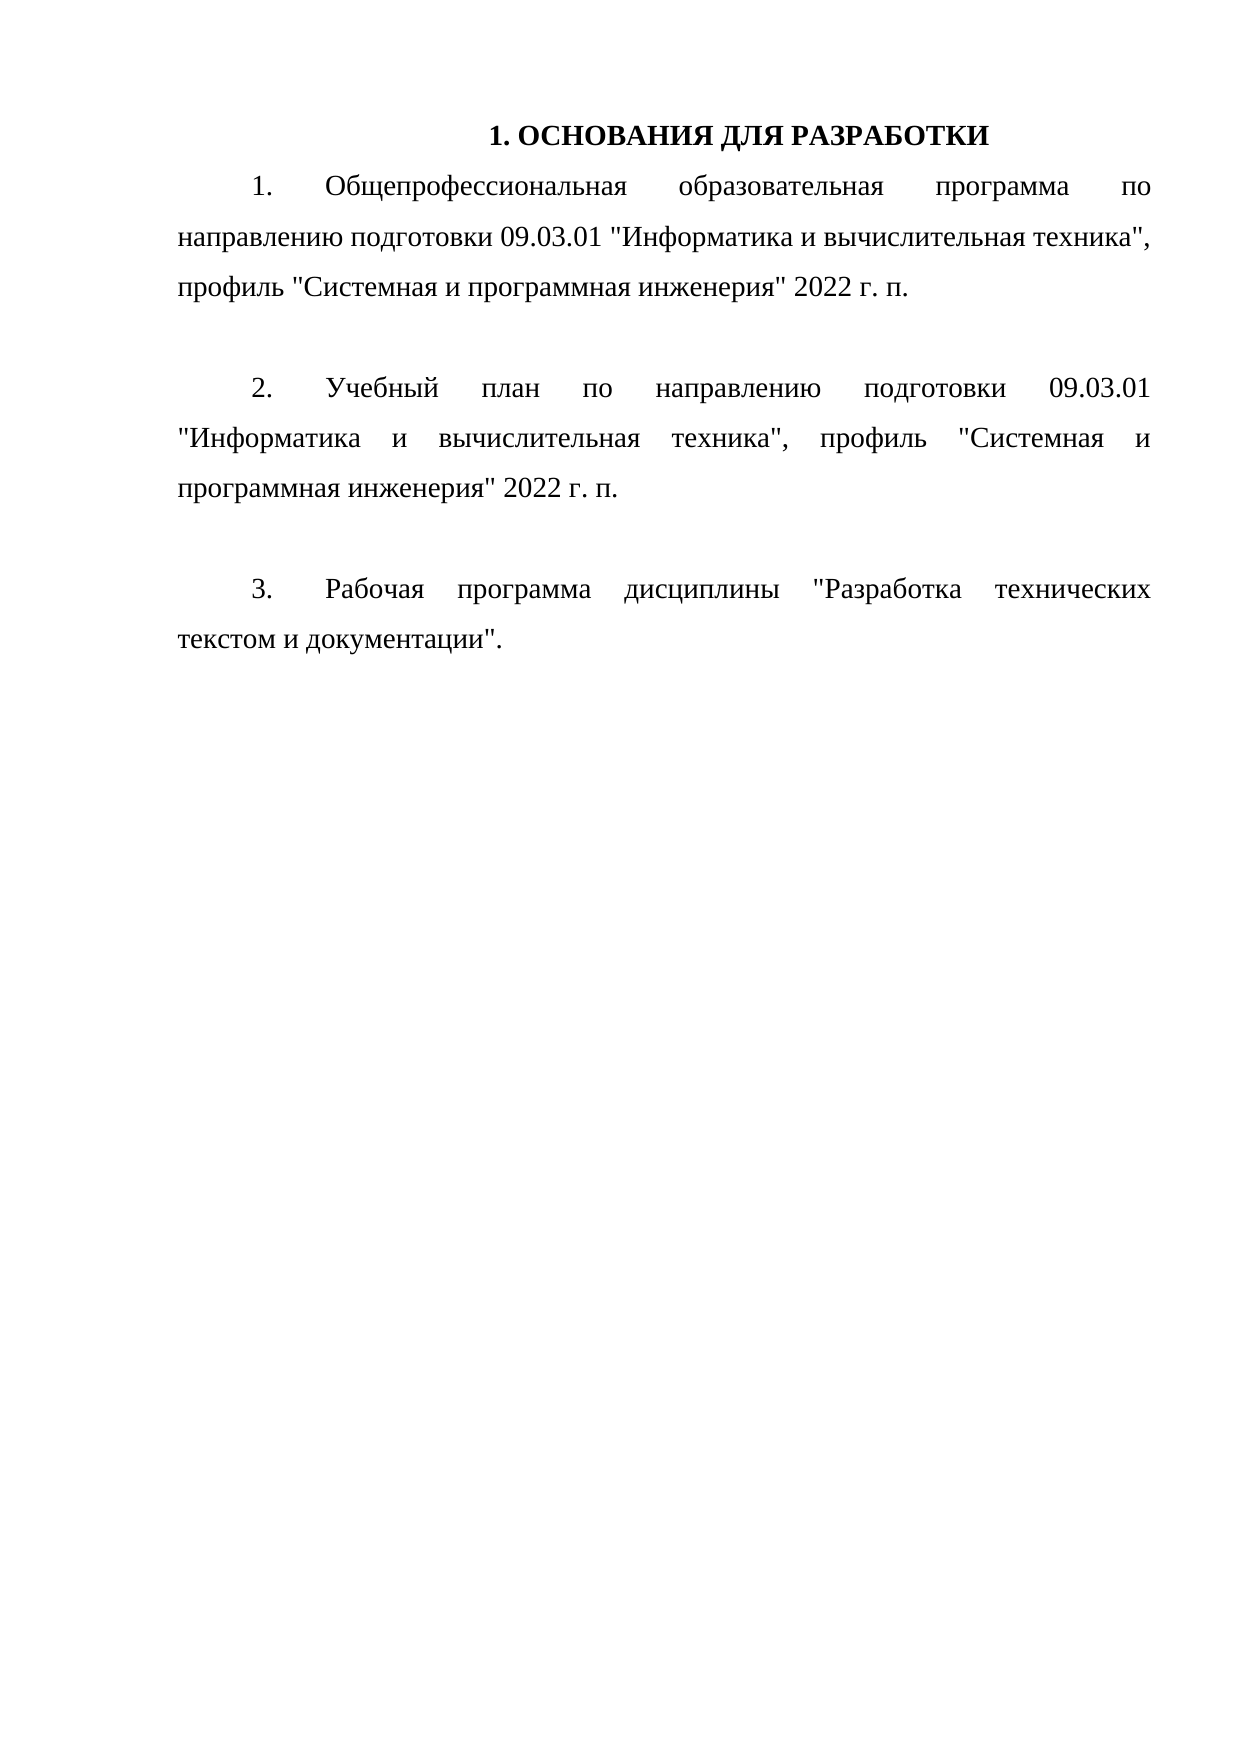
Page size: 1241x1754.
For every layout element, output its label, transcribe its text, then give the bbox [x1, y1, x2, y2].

list Учебный план по направлению подготовки 09.03.01 "Информатика и вычислительная техника", профиль "Системная и программная инженерия" 2022 г. п. [177, 453, 1152, 504]
list Учебный план по направлению подготовки 09.03.01 "Информатика и вычислительная техника", профиль "Системная и программная инженерия" 2022 г. п. [177, 370, 1152, 420]
subtitle 1. ОСНОВАНИЯ ДЛЯ РАЗРАБОТКИ [252, 118, 1152, 152]
list Рабочая программа дисциплины "Разработка технических текстом и документации". [177, 571, 1152, 655]
list Общепрофессиональная образовательная программа по направлению подготовки 09.03.01 "Информатика и вычислительная техника", профиль "Системная и программная инженерия" 2022 г. п. [177, 168, 1152, 219]
list Общепрофессиональная образовательная программа по направлению подготовки 09.03.01 "Информатика и вычислительная техника", профиль "Системная и программная инженерия" 2022 г. п. [177, 252, 1152, 303]
